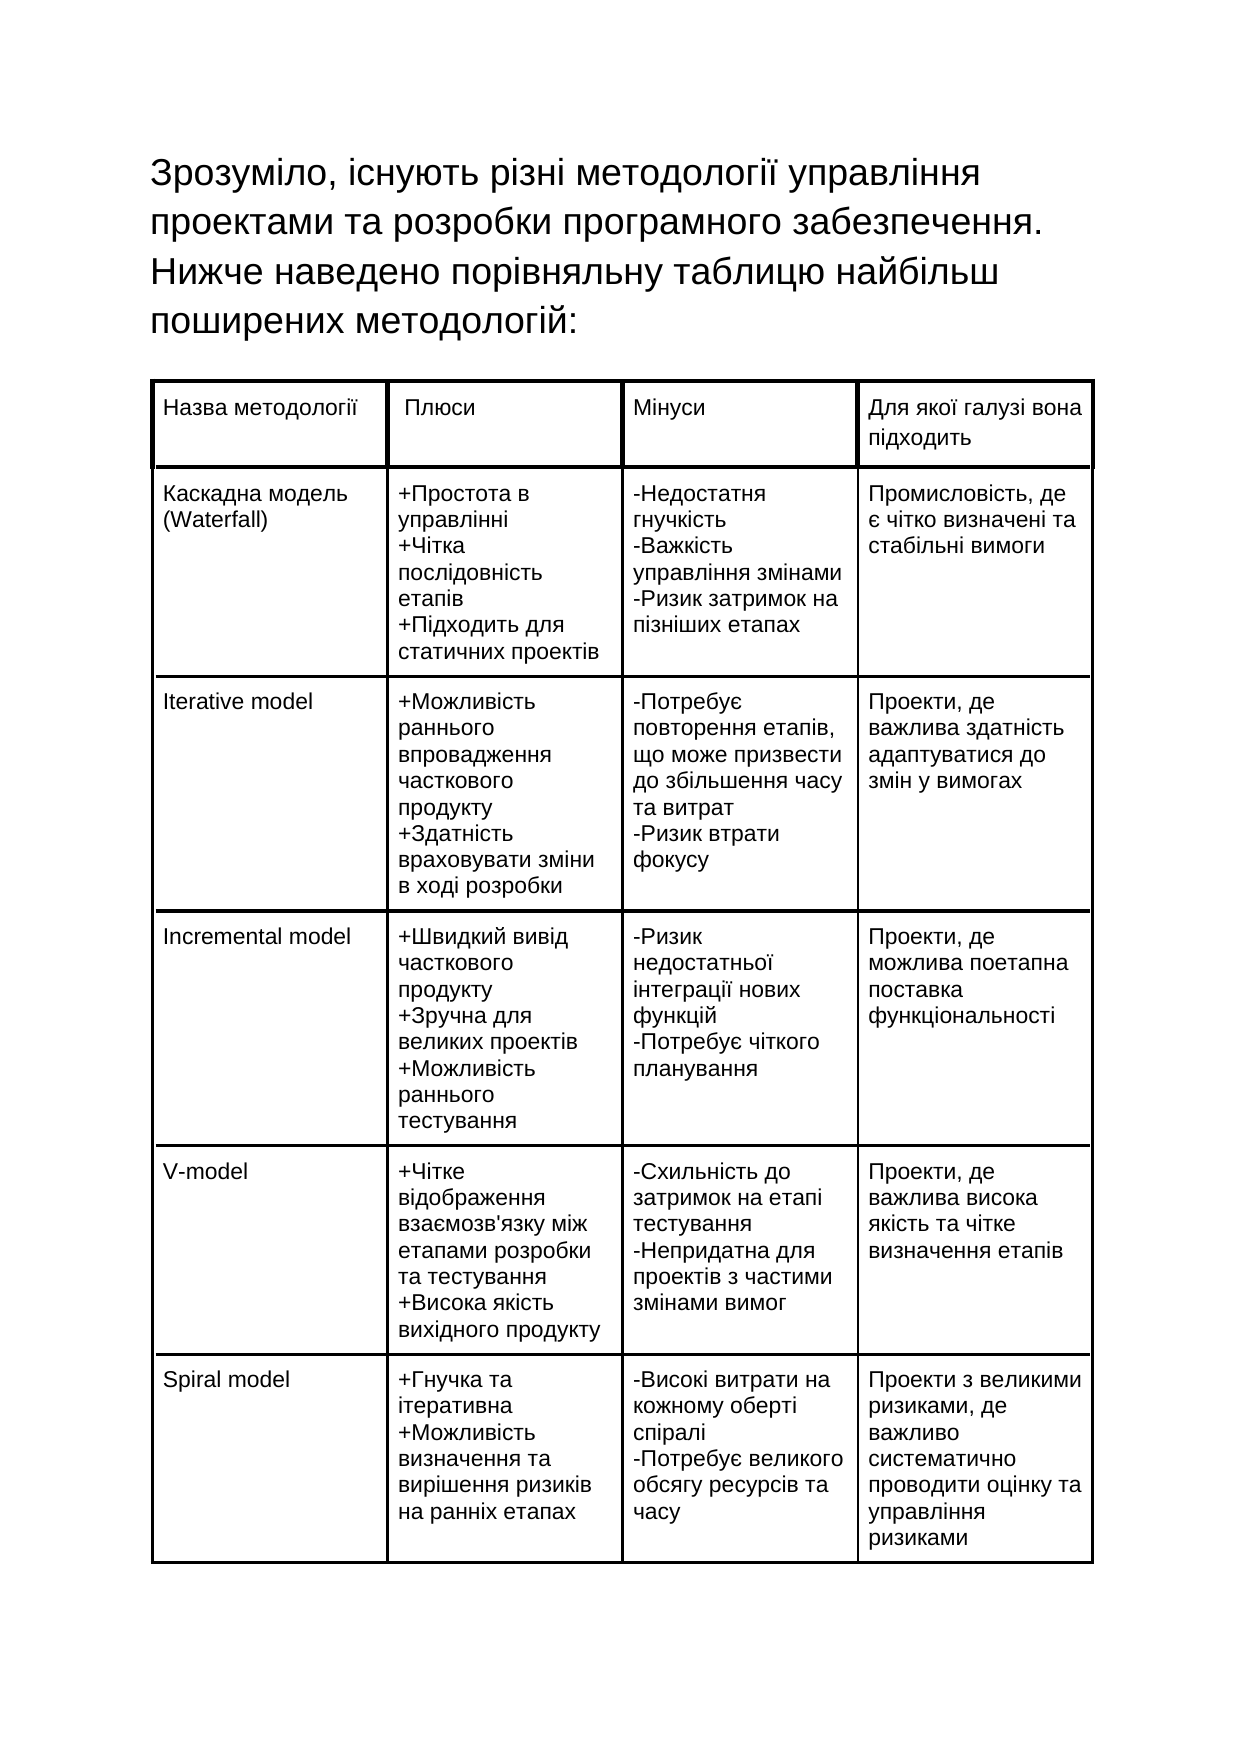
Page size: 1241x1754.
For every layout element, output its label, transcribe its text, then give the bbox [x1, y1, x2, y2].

text Зрозуміло, існують різні методології управління проектами та розробки програмного забезпечення. Нижче наведено порівняльну таблицю найбільш поширених методологій: [150, 150, 1090, 342]
table_header Плюси [390, 383, 620, 464]
table_cell +Можливість раннього впровадження часткового продукту +Здатність враховувати зміни в ході розробки [389, 678, 621, 909]
table_cell Проекти, де можлива поетапна поставка функціональності [859, 909, 1091, 1144]
table_cell -Схильність до затримок на етапі тестування -Непридатна для проектів з частими змінами вимог [624, 1147, 857, 1352]
table_cell Incremental model [154, 909, 386, 1144]
table_cell -Потребує повторення етапів, що може призвести до збільшення часу та витрат -Ризик втрати фокусу [624, 678, 857, 909]
table_cell Iterative model [154, 675, 386, 909]
table_cell Проекти, де важлива висока якість та чітке визначення етапів [859, 1144, 1091, 1352]
table_cell Spiral model [154, 1353, 386, 1561]
table_header Назва методології [155, 383, 385, 464]
table_cell Каскадна модель (Waterfall) [154, 466, 386, 674]
table_cell V-model [154, 1144, 386, 1352]
table_header Для якої галузі вона підходить [860, 383, 1091, 464]
table_cell +Гнучка та ітеративна +Можливість визначення та вирішення ризиків на ранніх етапах [389, 1356, 621, 1561]
table_cell Проекти, де важлива здатність адаптуватися до змін у вимогах [859, 675, 1091, 909]
table_cell +Простота в управлінні +Чітка послідовність етапів +Підходить для статичних проектів [389, 469, 621, 674]
table_cell +Чітке відображення взаємозв'язку між етапами розробки та тестування +Висока якість вихідного продукту [389, 1147, 621, 1352]
table_cell +Швидкий вивід часткового продукту +Зручна для великих проектів +Можливість раннього тестування [389, 913, 621, 1144]
table_cell -Ризик недостатньої інтеграції нових функцій -Потребує чіткого планування [624, 913, 857, 1144]
table_cell Проекти з великими ризиками, де важливо систематично проводити оцінку та управління ризиками [859, 1353, 1091, 1561]
table_cell -Недостатня гнучкість -Важкість управління змінами -Ризик затримок на пізніших етапах [624, 469, 857, 674]
table_cell -Високі витрати на кожному оберті спіралі -Потребує великого обсягу ресурсів та часу [624, 1356, 857, 1561]
table_cell Промисловість, де є чітко визначені та стабільні вимоги [859, 465, 1091, 674]
table_header Мінуси [625, 383, 855, 464]
